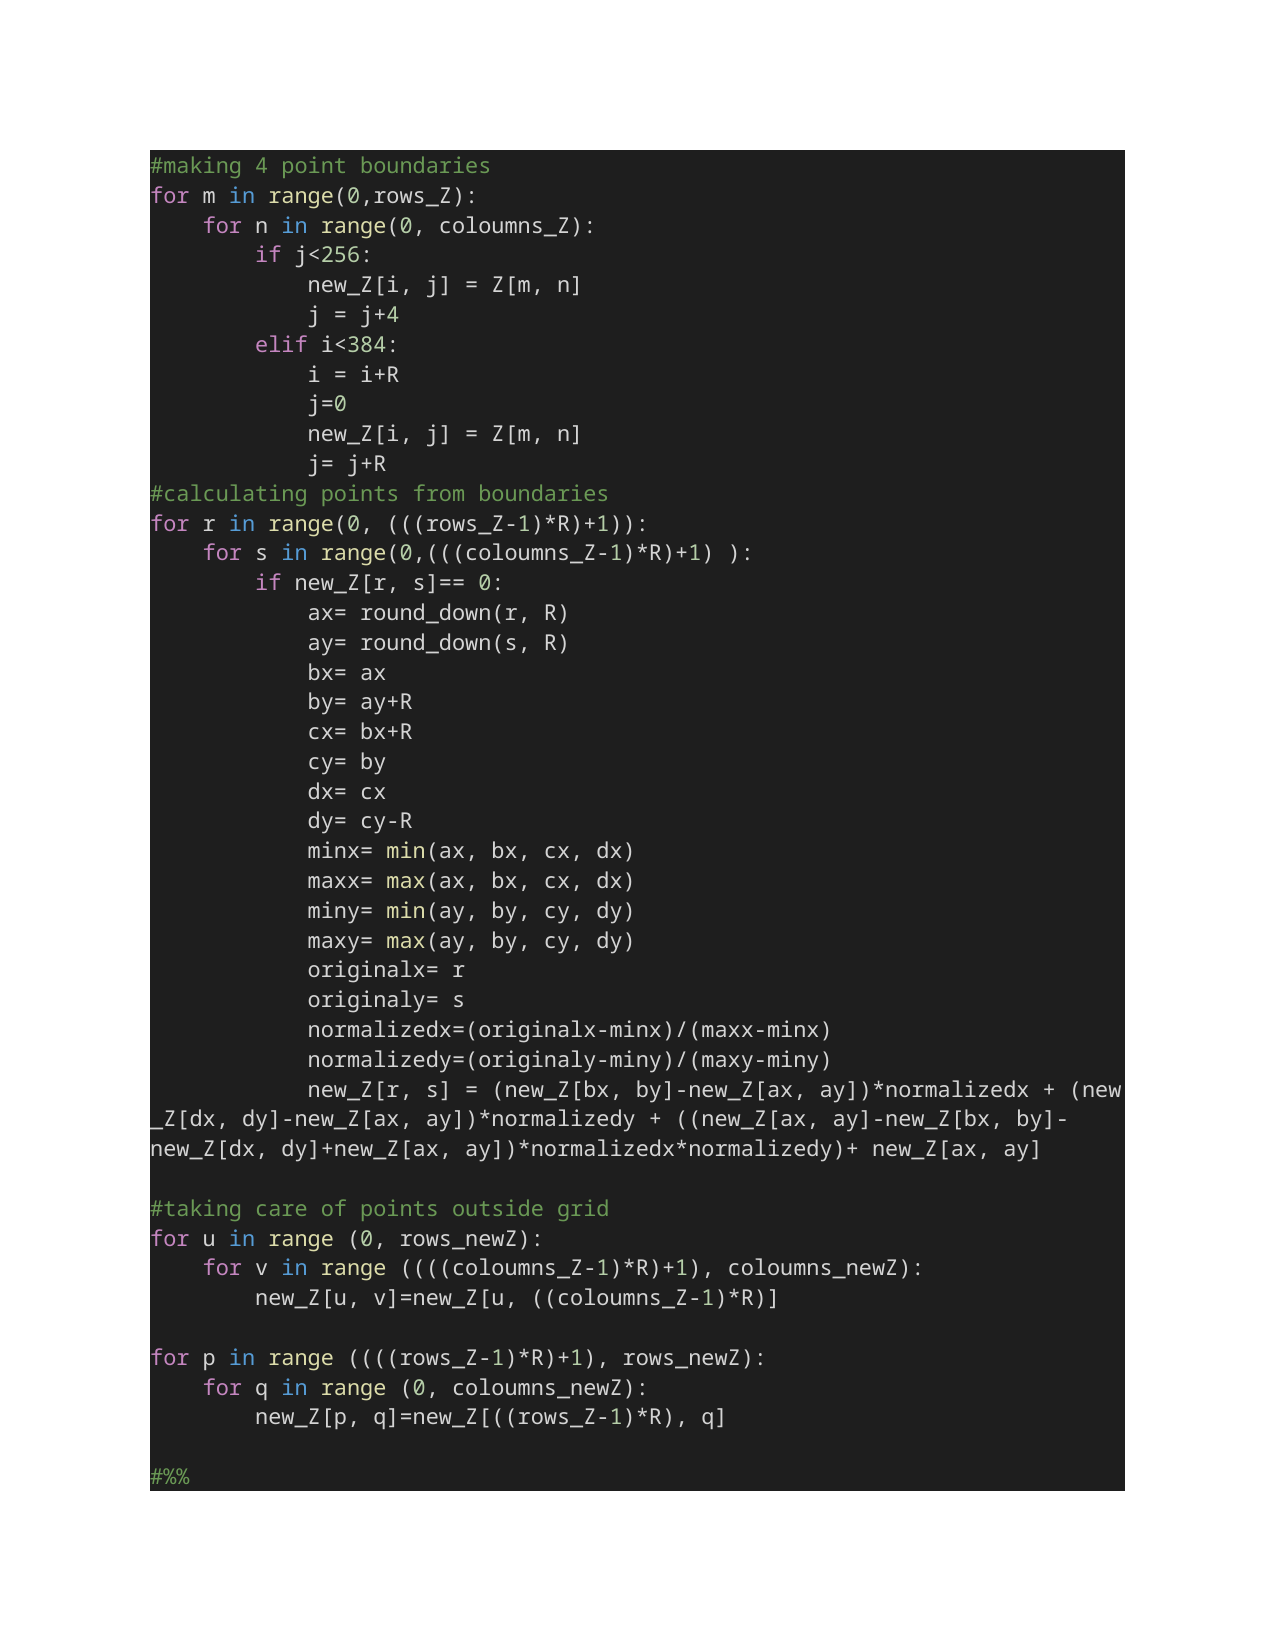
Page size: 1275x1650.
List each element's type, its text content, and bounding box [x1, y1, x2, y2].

text for u in range (0, rows_newZ): [150, 1222, 1125, 1252]
text cx= bx+R [150, 716, 1125, 746]
text minx= min(ax, bx, cx, dx) [150, 835, 1125, 865]
text j=0 [150, 388, 1125, 418]
text j= j+R [150, 448, 1125, 478]
text dx= cx [150, 776, 1125, 805]
text for p in range ((((rows_Z-1)*R)+1), rows_newZ): [150, 1342, 1125, 1371]
text ay= round_down(s, R) [150, 627, 1125, 656]
text i = i+R [150, 358, 1125, 388]
text if j<256: [150, 239, 1125, 269]
text dy= cy-R [150, 805, 1125, 835]
text new_Z[p, q]=new_Z[((rows_Z-1)*R), q] [150, 1401, 1125, 1431]
text #taking care of points outside grid [150, 1193, 1125, 1222]
text maxx= max(ax, bx, cx, dx) [150, 865, 1125, 895]
text maxy= max(ay, by, cy, dy) [150, 924, 1125, 954]
text elif i<384: [150, 329, 1125, 358]
text new_Z[r, s] = (new_Z[bx, by]-new_Z[ax, ay])*normalizedx + (new_Z[dx, dy]-new_Z[ax, ay])*normalizedy + ((new_Z[ax, ay]-new_Z[bx, by]-new_Z[dx, dy]+new_Z[ax, ay])*normalizedx*normalizedy)+ new_Z[ax, ay] [150, 1073, 1125, 1163]
text by= ay+R [150, 686, 1125, 716]
text originalx= r [150, 954, 1125, 984]
text cy= by [150, 746, 1125, 776]
text #calculating points from boundaries [150, 478, 1125, 507]
text normalizedy=(originaly-miny)/(maxy-miny) [150, 1044, 1125, 1073]
text for v in range ((((coloumns_Z-1)*R)+1), coloumns_newZ): [150, 1252, 1125, 1282]
text for r in range(0, (((rows_Z-1)*R)+1)): [150, 507, 1125, 537]
text originaly= s [150, 984, 1125, 1014]
text #making 4 point boundaries [150, 150, 1125, 180]
text new_Z[u, v]=new_Z[u, ((coloumns_Z-1)*R)] [150, 1282, 1125, 1312]
text normalizedx=(originalx-minx)/(maxx-minx) [150, 1014, 1125, 1044]
text for n in range(0, coloumns_Z): [150, 209, 1125, 239]
text j = j+4 [150, 299, 1125, 329]
text ax= round_down(r, R) [150, 597, 1125, 627]
text for q in range (0, coloumns_newZ): [150, 1371, 1125, 1401]
text miny= min(ay, by, cy, dy) [150, 895, 1125, 924]
text for m in range(0,rows_Z): [150, 180, 1125, 209]
text bx= ax [150, 656, 1125, 686]
text #%% [150, 1461, 1125, 1491]
text for s in range(0,(((coloumns_Z-1)*R)+1) ): [150, 537, 1125, 567]
text if new_Z[r, s]== 0: [150, 567, 1125, 597]
text new_Z[i, j] = Z[m, n] [150, 269, 1125, 299]
text new_Z[i, j] = Z[m, n] [150, 418, 1125, 448]
